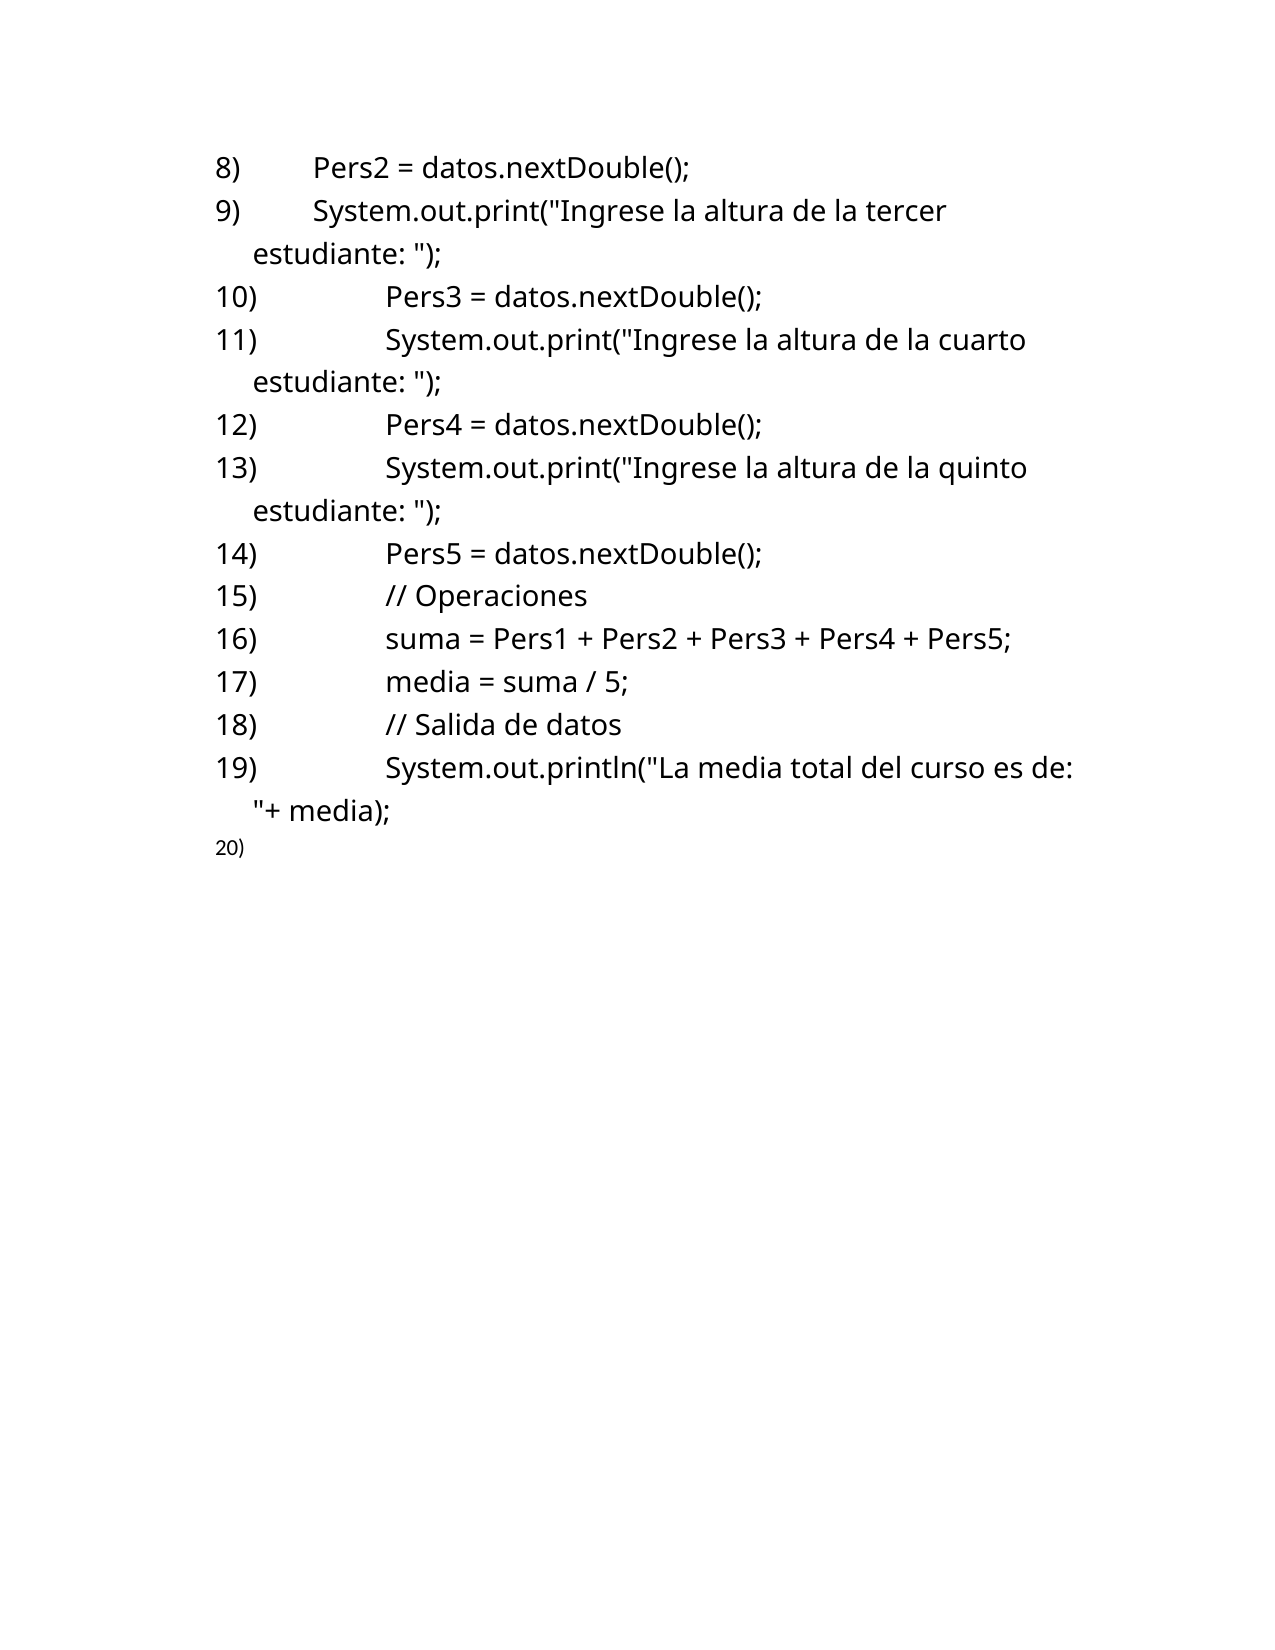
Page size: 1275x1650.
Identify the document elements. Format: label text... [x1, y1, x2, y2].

list // Salida de datos [215, 704, 1098, 744]
list System.out.println("La media total del curso es de: "+ media); [215, 747, 1098, 829]
list // Operaciones [215, 576, 1098, 615]
list Pers4 = datos.nextDouble(); [215, 404, 1098, 444]
list Pers3 = datos.nextDouble(); [215, 276, 1098, 316]
list Pers2 = datos.nextDouble(); [215, 148, 1098, 187]
list Pers5 = datos.nextDouble(); [215, 533, 1098, 573]
list System.out.print("Ingrese la altura de la tercer estudiante: "); [215, 190, 1098, 273]
list System.out.print("Ingrese la altura de la quinto estudiante: "); [215, 447, 1098, 530]
list System.out.print("Ingrese la altura de la cuarto estudiante: "); [215, 319, 1098, 401]
list suma = Pers1 + Pers2 + Pers3 + Pers4 + Pers5; [215, 618, 1098, 658]
list media = suma / 5; [215, 661, 1098, 701]
